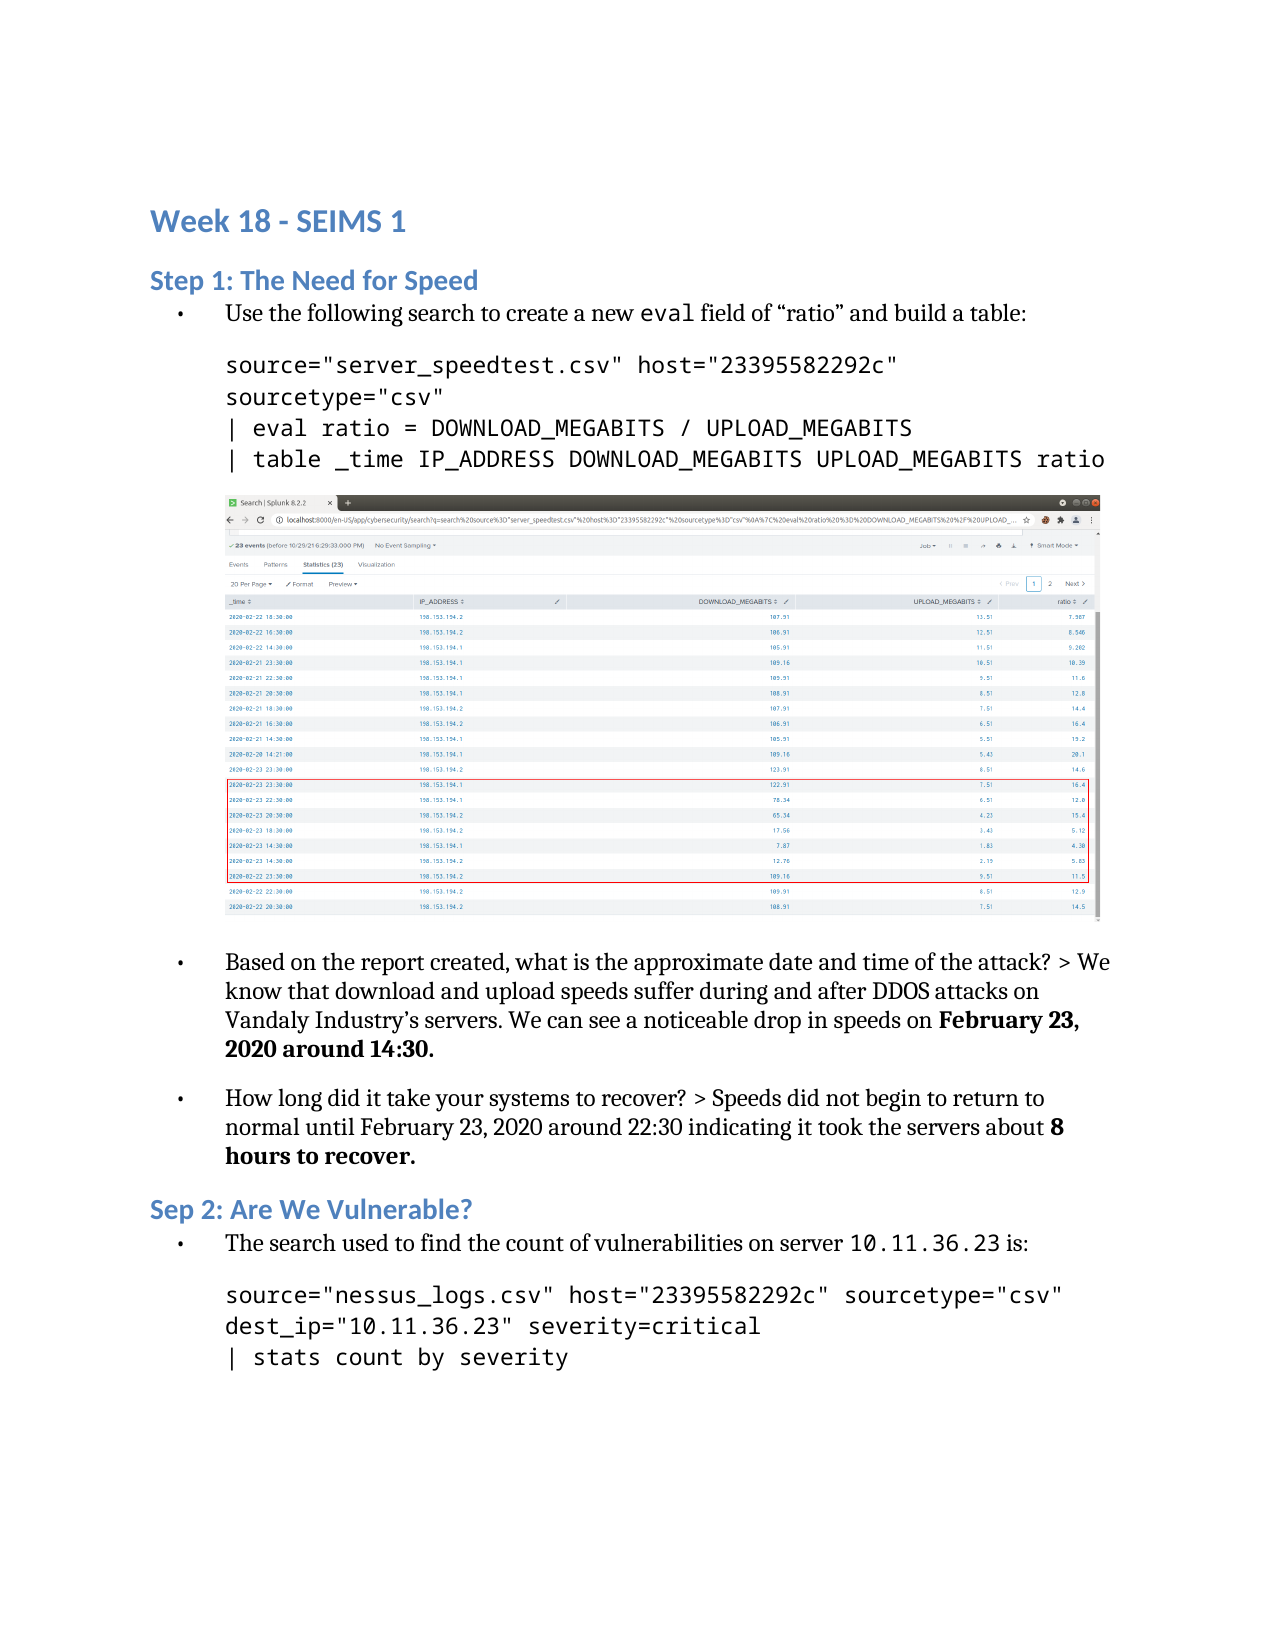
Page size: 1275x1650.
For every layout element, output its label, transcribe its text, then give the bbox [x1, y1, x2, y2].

subtitle Step 1: The Need for Speed [150, 262, 1125, 297]
picture [225, 495, 1100, 922]
subtitle Week 18 - SEIMS 1 [150, 200, 1125, 241]
subtitle Sep 2: Are We Vulnerable? [150, 1191, 1125, 1227]
list source="server_speedtest.csv" host="23395582292c" sourcetype="csv" | eval ratio = DOWNLOAD_MEGABITS / UPLOAD_MEGABITS | table _time IP_ADDRESS DOWNLOAD_MEGABITS UPLOAD_MEGABITS ratio [175, 349, 1125, 474]
list Based on the report created, what is the approximate date and time of the attack? > We know that download and upload speeds suffer during and after DDOS attacks on Vandaly Industry’s servers. We can see a noticeable drop in speeds on February 23, 2020 around 14:30. [175, 948, 1125, 1063]
list How long did it take your systems to recover? > Speeds did not begin to return to normal until February 23, 2020 around 22:30 indicating it took the servers about 8 hours to recover. [175, 1084, 1125, 1170]
list Use the following search to create a new eval field of “ratio” and build a table: [175, 297, 1125, 328]
list source="nessus_logs.csv" host="23395582292c" sourcetype="csv" dest_ip="10.11.36.23" severity=critical | stats count by severity [175, 1279, 1125, 1373]
list The search used to find the count of vulnerabilities on server 10.11.36.23 is: [175, 1227, 1125, 1258]
